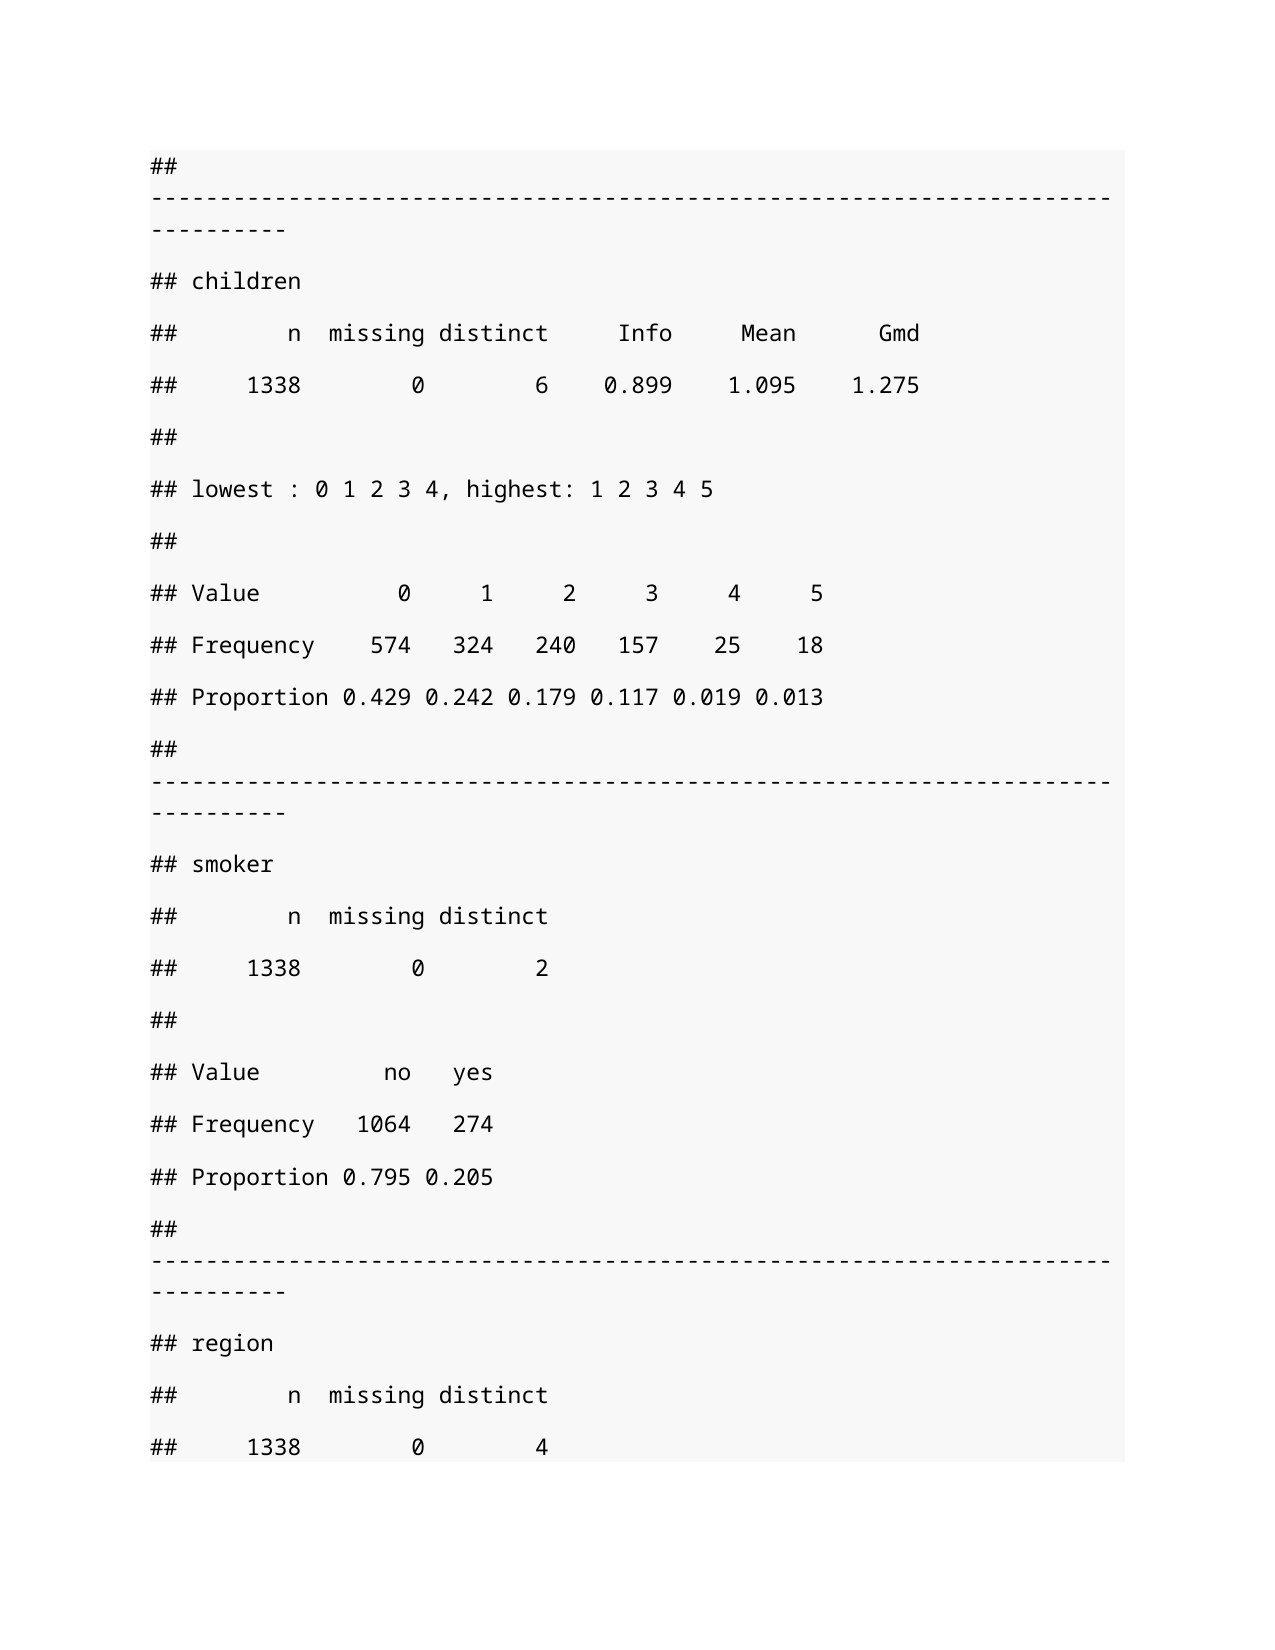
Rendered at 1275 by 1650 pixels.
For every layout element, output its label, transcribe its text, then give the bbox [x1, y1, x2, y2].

text ## lowest : 0 1 2 3 4, highest: 1 2 3 4 5 [150, 473, 1125, 504]
text ## [150, 421, 1125, 452]
text ## region [150, 1327, 1125, 1358]
text ## Frequency 1064 274 [150, 1108, 1125, 1139]
text ## n missing distinct [150, 1379, 1125, 1410]
text ## [150, 525, 1125, 556]
text ## smoker [150, 848, 1125, 879]
text ## Frequency 574 324 240 157 25 18 [150, 629, 1125, 660]
text ## -------------------------------------------------------------------------------- [150, 733, 1125, 827]
text ## children [150, 264, 1125, 296]
text ## Value no yes [150, 1056, 1125, 1087]
text ## -------------------------------------------------------------------------------- [150, 150, 1125, 244]
text ## Value 0 1 2 3 4 5 [150, 577, 1125, 608]
text ## Proportion 0.795 0.205 [150, 1160, 1125, 1192]
text ## 1338 0 2 [150, 952, 1125, 983]
text ## n missing distinct [150, 900, 1125, 931]
text ## 1338 0 4 [150, 1431, 1125, 1462]
text ## n missing distinct Info Mean Gmd [150, 317, 1125, 348]
text ## 1338 0 6 0.899 1.095 1.275 [150, 369, 1125, 400]
text ## Proportion 0.429 0.242 0.179 0.117 0.019 0.013 [150, 681, 1125, 712]
text ## [150, 1004, 1125, 1035]
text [150, 1212, 1125, 1306]
